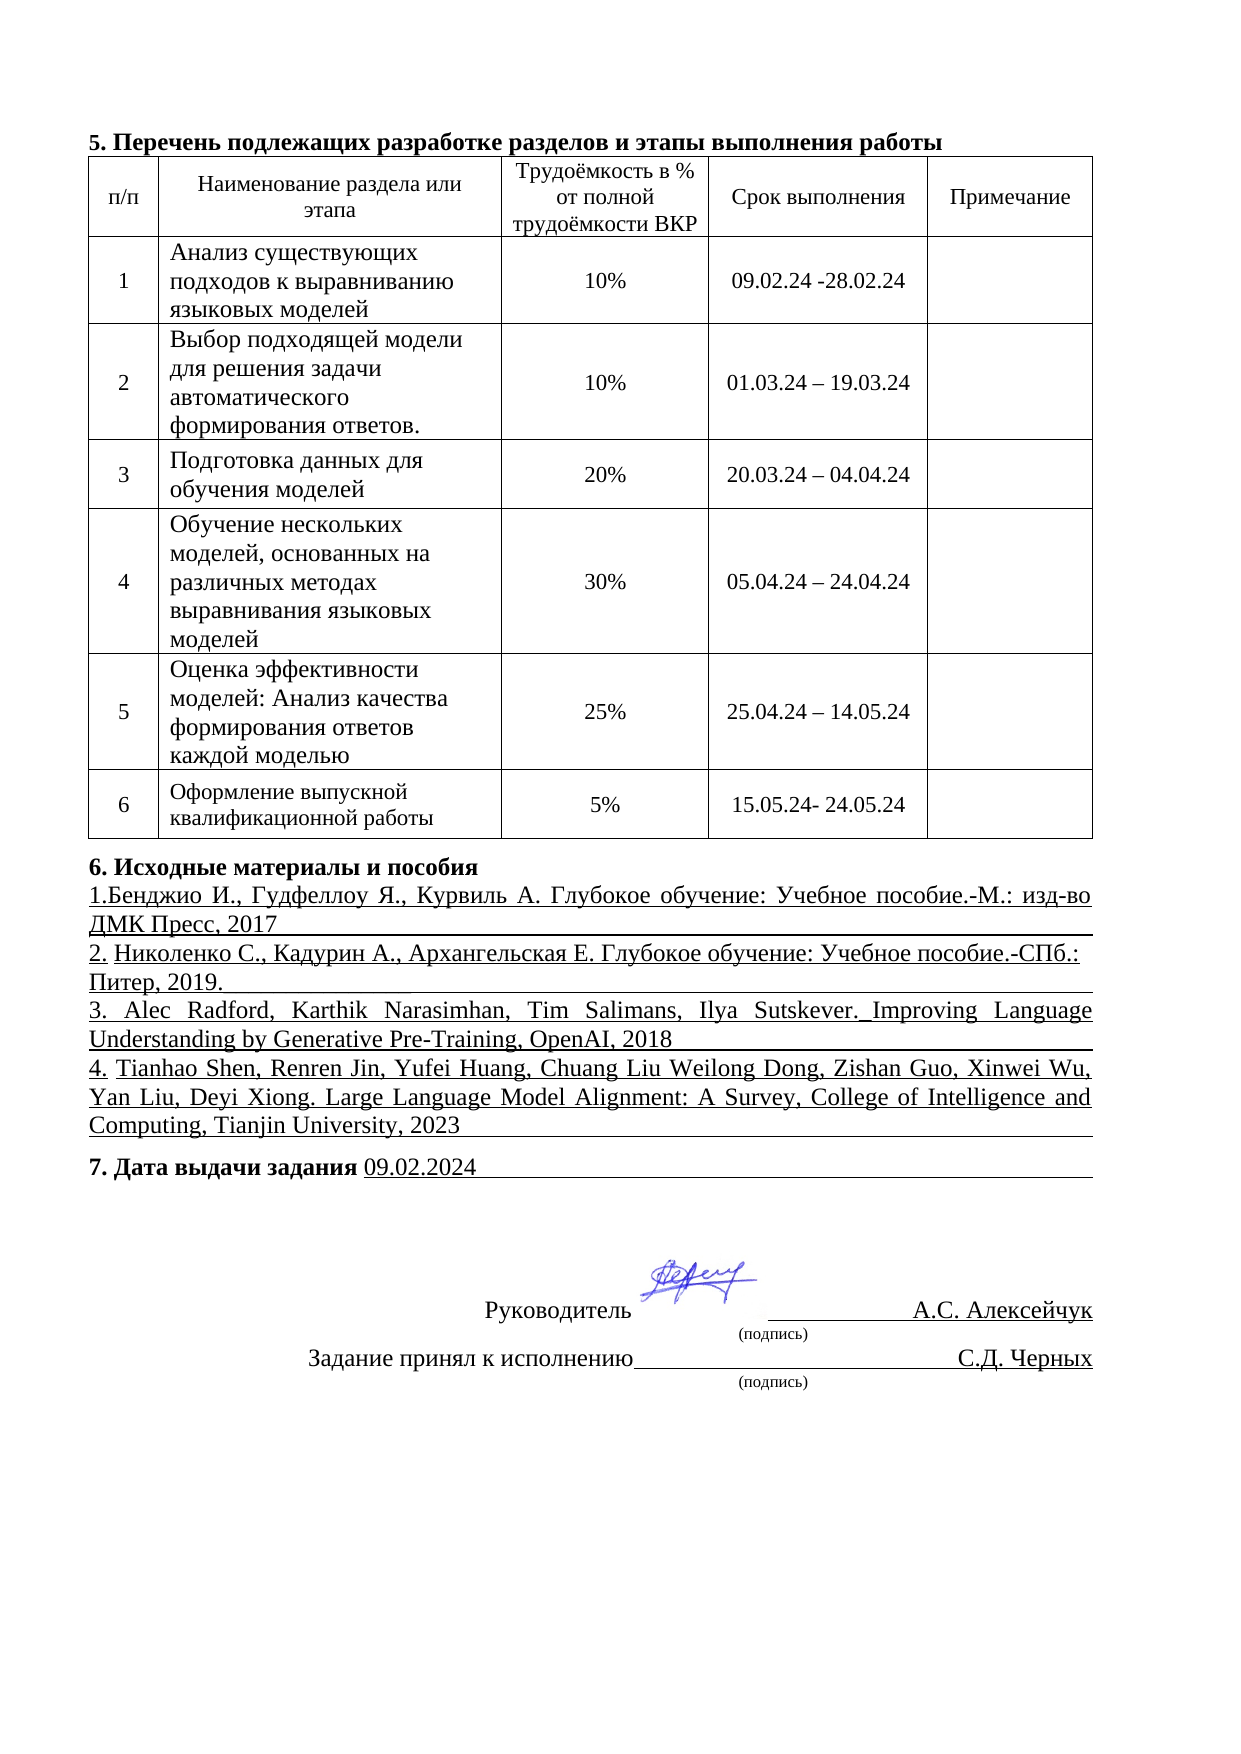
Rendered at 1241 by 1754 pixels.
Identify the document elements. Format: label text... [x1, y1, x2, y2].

text Руководитель А.С. Алексейчук [89, 1247, 1092, 1324]
text 7. Дата выдачи задания 09.02.2024 [89, 1152, 1092, 1181]
table_cell [928, 324, 1092, 439]
table_header Наименование раздела или этапа [159, 157, 501, 236]
text 1.Бенджио И., Гудфеллоу Я., Курвиль А. Глубокое обучение: Учебное пособие.-М.: изд-во ДМК Пресс, 2017 [89, 881, 1092, 906]
text 4. Tianhao Shen, Renren Jin, Yufei Huang, Chuang Liu Weilong Dong, Zishan Guo, Xinwei Wu, Yan Liu, Deyi Xiong. Large Language Model Alignment: A Survey, College of Intelligence and Computing, Tianjin University, 2023 [89, 1053, 1092, 1107]
table_cell Обучение нескольких моделей, основанных на различных методах выравнивания языковых моделей [159, 509, 501, 653]
text Питер, 2019._______________ [89, 967, 1092, 992]
table_cell 2 [89, 324, 158, 439]
table_cell Оформление выпускной квалификационной работы [159, 770, 501, 838]
table_cell 25.04.24 – 14.05.24 [709, 654, 927, 769]
table_cell 1 [89, 237, 158, 323]
text 1.Бенджио И., Гудфеллоу Я., Курвиль А. Глубокое обучение: Учебное пособие.-М.: изд-во ДМК Пресс, 2017 [89, 907, 1092, 934]
table_cell 5% [502, 770, 708, 838]
table_cell 15.05.24- 24.05.24 [709, 770, 927, 838]
table_cell [928, 654, 1092, 769]
text (подпись) [89, 1372, 1092, 1391]
text 6. Исходные материалы и пособия [89, 852, 1092, 881]
text 5. Перечень подлежащих разработке разделов и этапы выполнения работы [89, 127, 1092, 156]
table_cell 05.04.24 – 24.04.24 [709, 509, 927, 653]
text 4. Tianhao Shen, Renren Jin, Yufei Huang, Chuang Liu Weilong Dong, Zishan Guo, Xinwei Wu, Yan Liu, Deyi Xiong. Large Language Model Alignment: A Survey, College of Intelligence and Computing, Tianjin University, 2023 [89, 1108, 1092, 1136]
table_cell 4 [89, 509, 158, 653]
table_cell [928, 237, 1092, 323]
text Задание принял к исполнению С.Д. Черных [89, 1343, 1092, 1372]
table_cell [928, 509, 1092, 653]
table_cell 25% [502, 654, 708, 769]
table_cell [928, 770, 1092, 838]
text (подпись) [89, 1324, 1092, 1343]
table_cell Анализ существующих подходов к выравниванию языковых моделей [159, 237, 501, 323]
table_cell 5 [89, 654, 158, 769]
table_cell Оценка эффективности моделей: Анализ качества формирования ответов каждой моделью [159, 654, 501, 769]
table_cell 6 [89, 770, 158, 838]
table_cell 10% [502, 324, 708, 439]
table_header Примечание [928, 157, 1092, 236]
text 3. Alec Radford, Karthik Narasimhan, Tim Salimans, Ilya Sutskever._Improving Language Understanding by Generative Pre-Training, OpenAI, 2018 [89, 1022, 1092, 1049]
text 2. Николенко С., Кадурин А., Архангельская Е. Глубокое обучение: Учебное пособие.-СПб.: [89, 938, 1092, 967]
table_header п/п [89, 157, 158, 236]
table_cell 3 [89, 440, 158, 508]
table_cell 30% [502, 509, 708, 653]
table_cell 20.03.24 – 04.04.24 [709, 440, 927, 508]
table_cell 20% [502, 440, 708, 508]
table_cell Подготовка данных для обучения моделей [159, 440, 501, 508]
table_cell [928, 440, 1092, 508]
table_cell 09.02.24 -28.02.24 [709, 237, 927, 323]
table_header Срок выполнения [709, 157, 927, 236]
picture [631, 1246, 768, 1319]
table_cell Выбор подходящей модели для решения задачи автоматического формирования ответов. [159, 324, 501, 439]
table_header Трудоёмкость в % от полной трудоёмкости ВКР [502, 157, 708, 236]
table_cell 01.03.24 – 19.03.24 [709, 324, 927, 439]
text 3. Alec Radford, Karthik Narasimhan, Tim Salimans, Ilya Sutskever._Improving Language Understanding by Generative Pre-Training, OpenAI, 2018 [89, 996, 1092, 1021]
table_cell 10% [502, 237, 708, 323]
